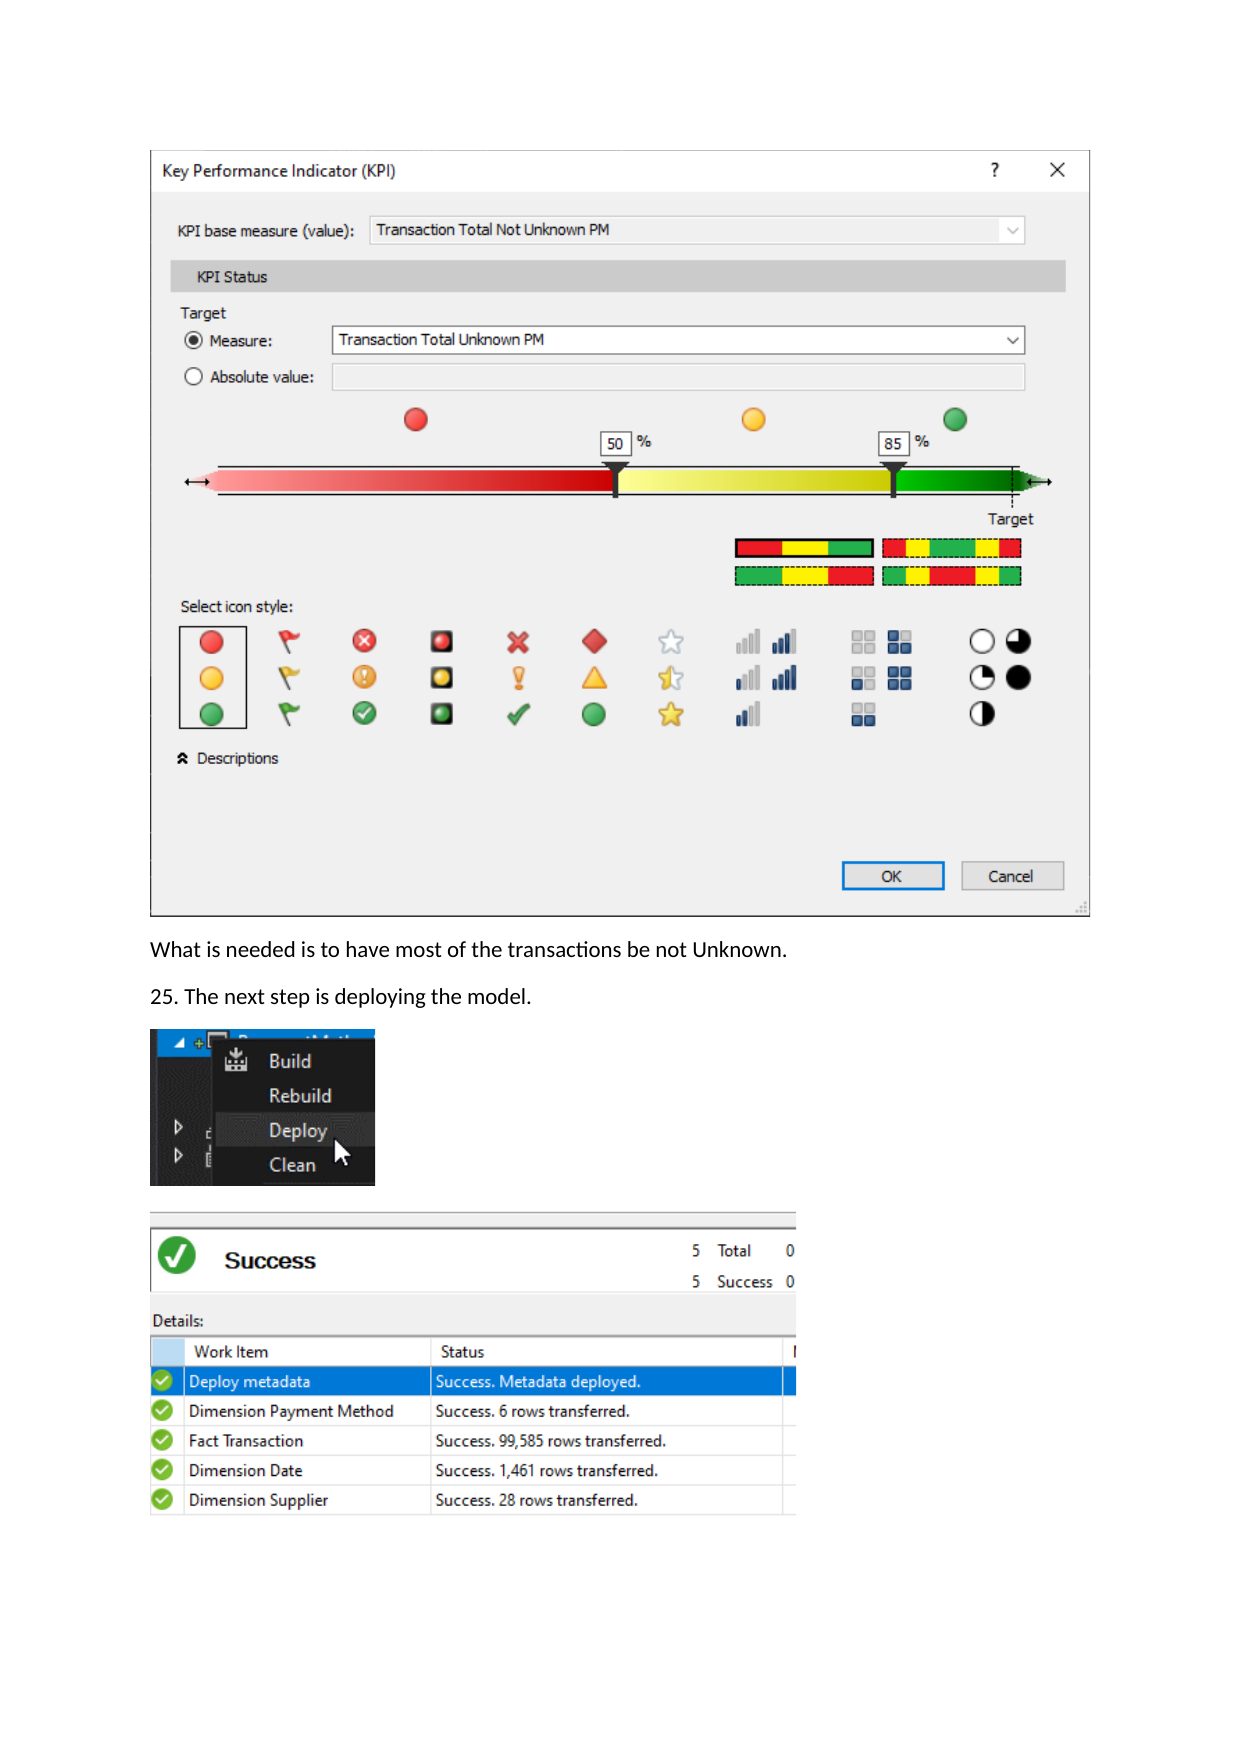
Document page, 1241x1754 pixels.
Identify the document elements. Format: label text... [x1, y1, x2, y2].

text 25. The next step is deploying the model. [150, 982, 1090, 1010]
picture [150, 1029, 375, 1186]
text What is needed is to have most of the transactions be not Unknown. [150, 935, 1090, 963]
picture [150, 1204, 797, 1564]
picture [150, 150, 1091, 917]
